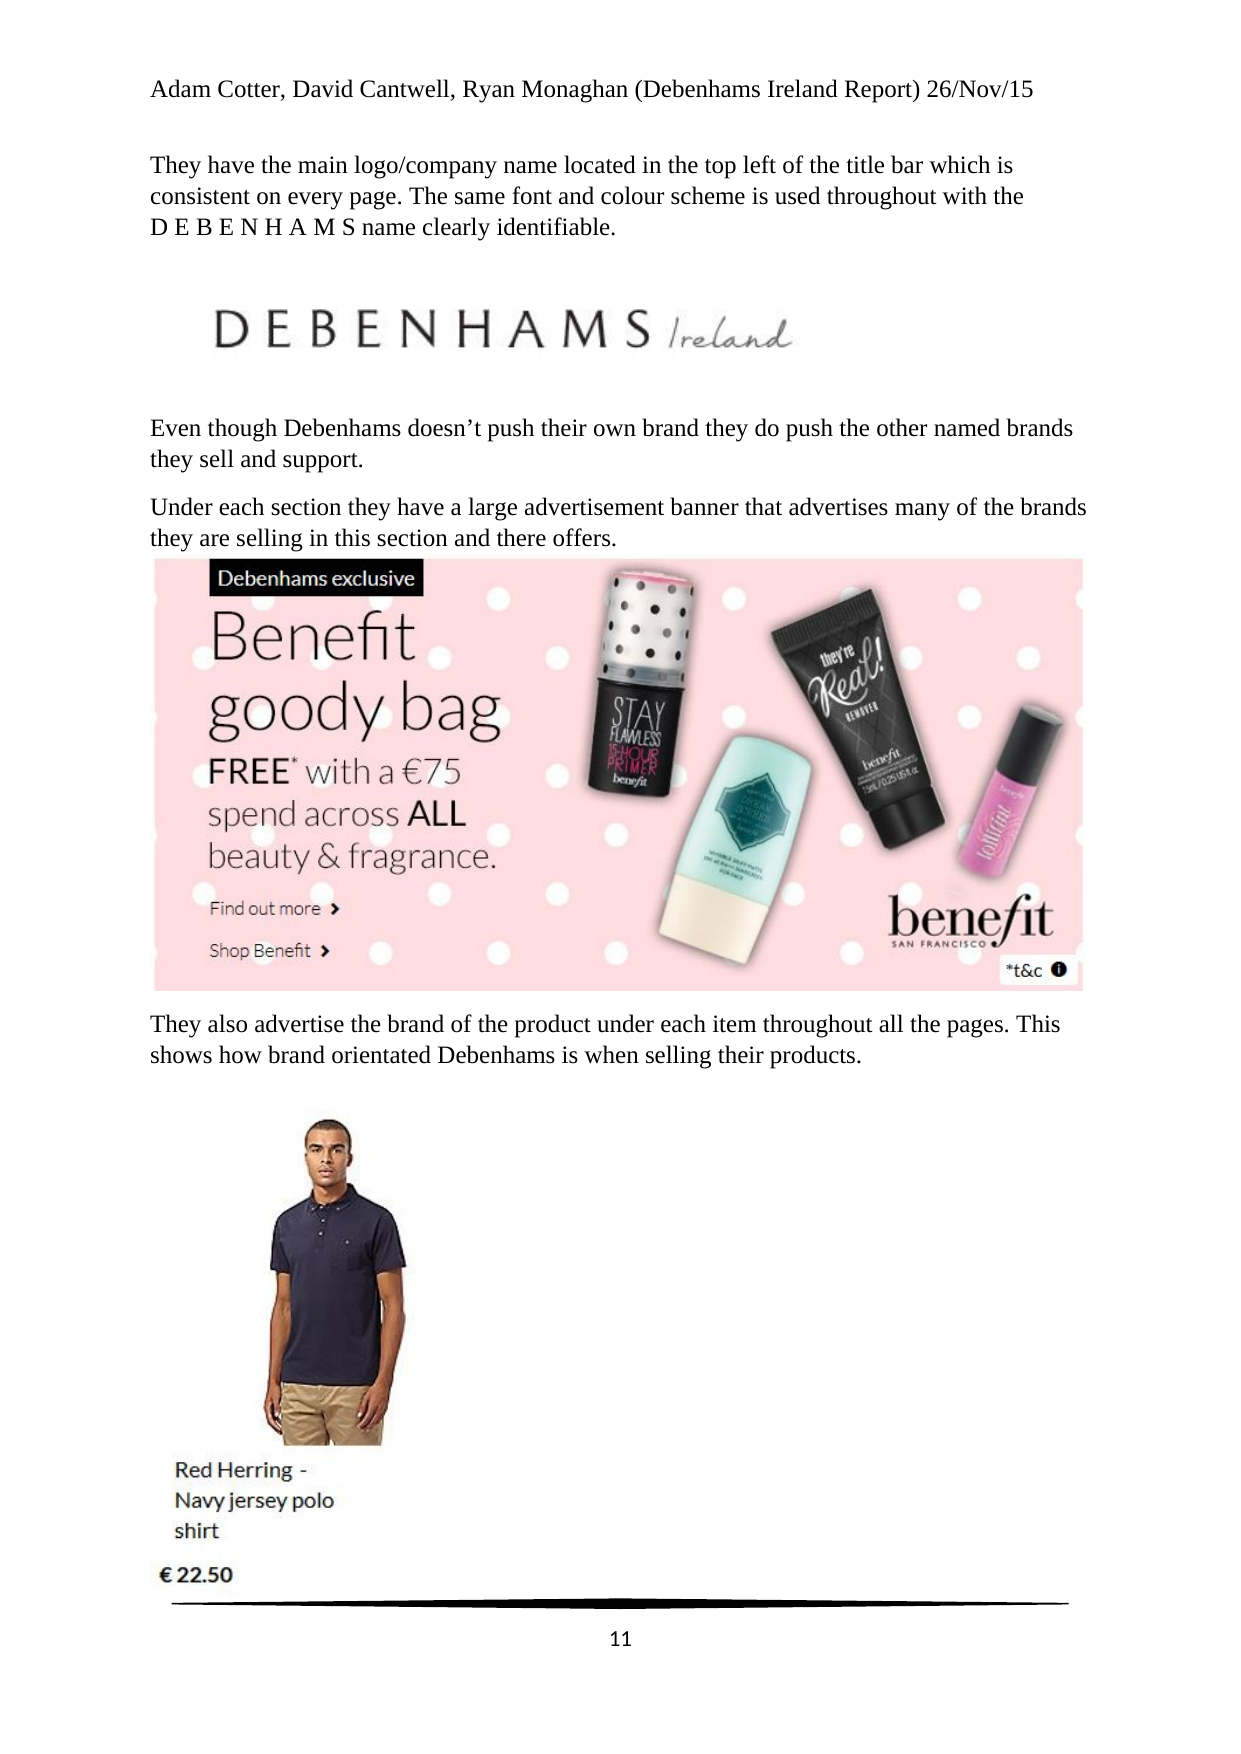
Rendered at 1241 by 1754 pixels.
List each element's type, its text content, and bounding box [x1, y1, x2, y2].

text They also advertise the brand of the product under each item throughout all the pages. This shows how brand orientated Debenhams is when selling their products. [150, 1009, 1090, 1069]
text Under each section they have a large advertisement banner that advertises many of the brands they are selling in this section and there offers. [150, 492, 1090, 553]
text Even though Debenhams doesn’t push their own brand they do push the other named brands they sell and support. [150, 413, 1090, 473]
picture [150, 259, 868, 395]
picture [150, 553, 1091, 991]
picture [150, 1088, 470, 1595]
text They have the main logo/company name located in the top left of the title bar which is consistent on every page. The same font and colour scheme is used throughout with the D E B E N H A M S name clearly identifiable. [150, 150, 1090, 241]
